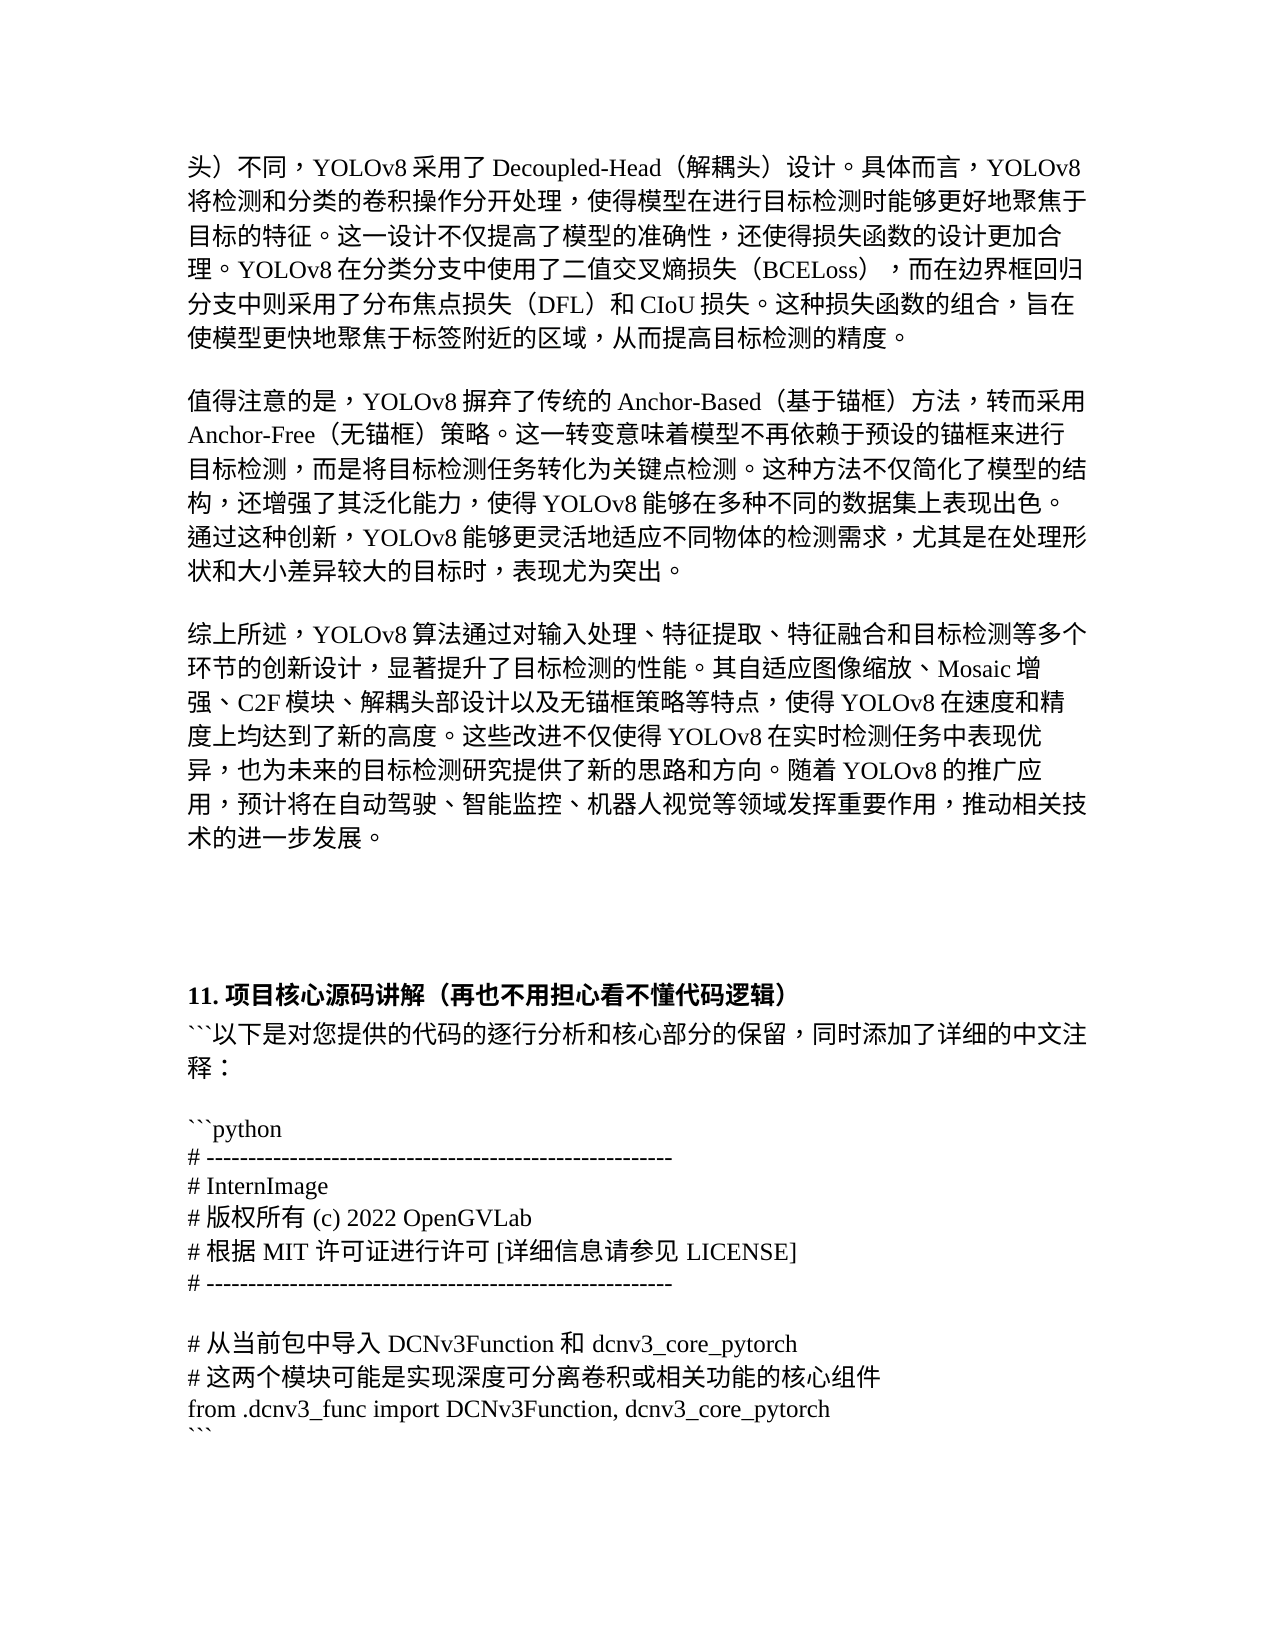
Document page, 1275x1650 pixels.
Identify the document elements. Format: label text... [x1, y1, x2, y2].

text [187, 1017, 1087, 1480]
subtitle 11. 项目核心源码讲解（再也不用担心看不懂代码逻辑） [187, 978, 1087, 1012]
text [187, 150, 1087, 855]
